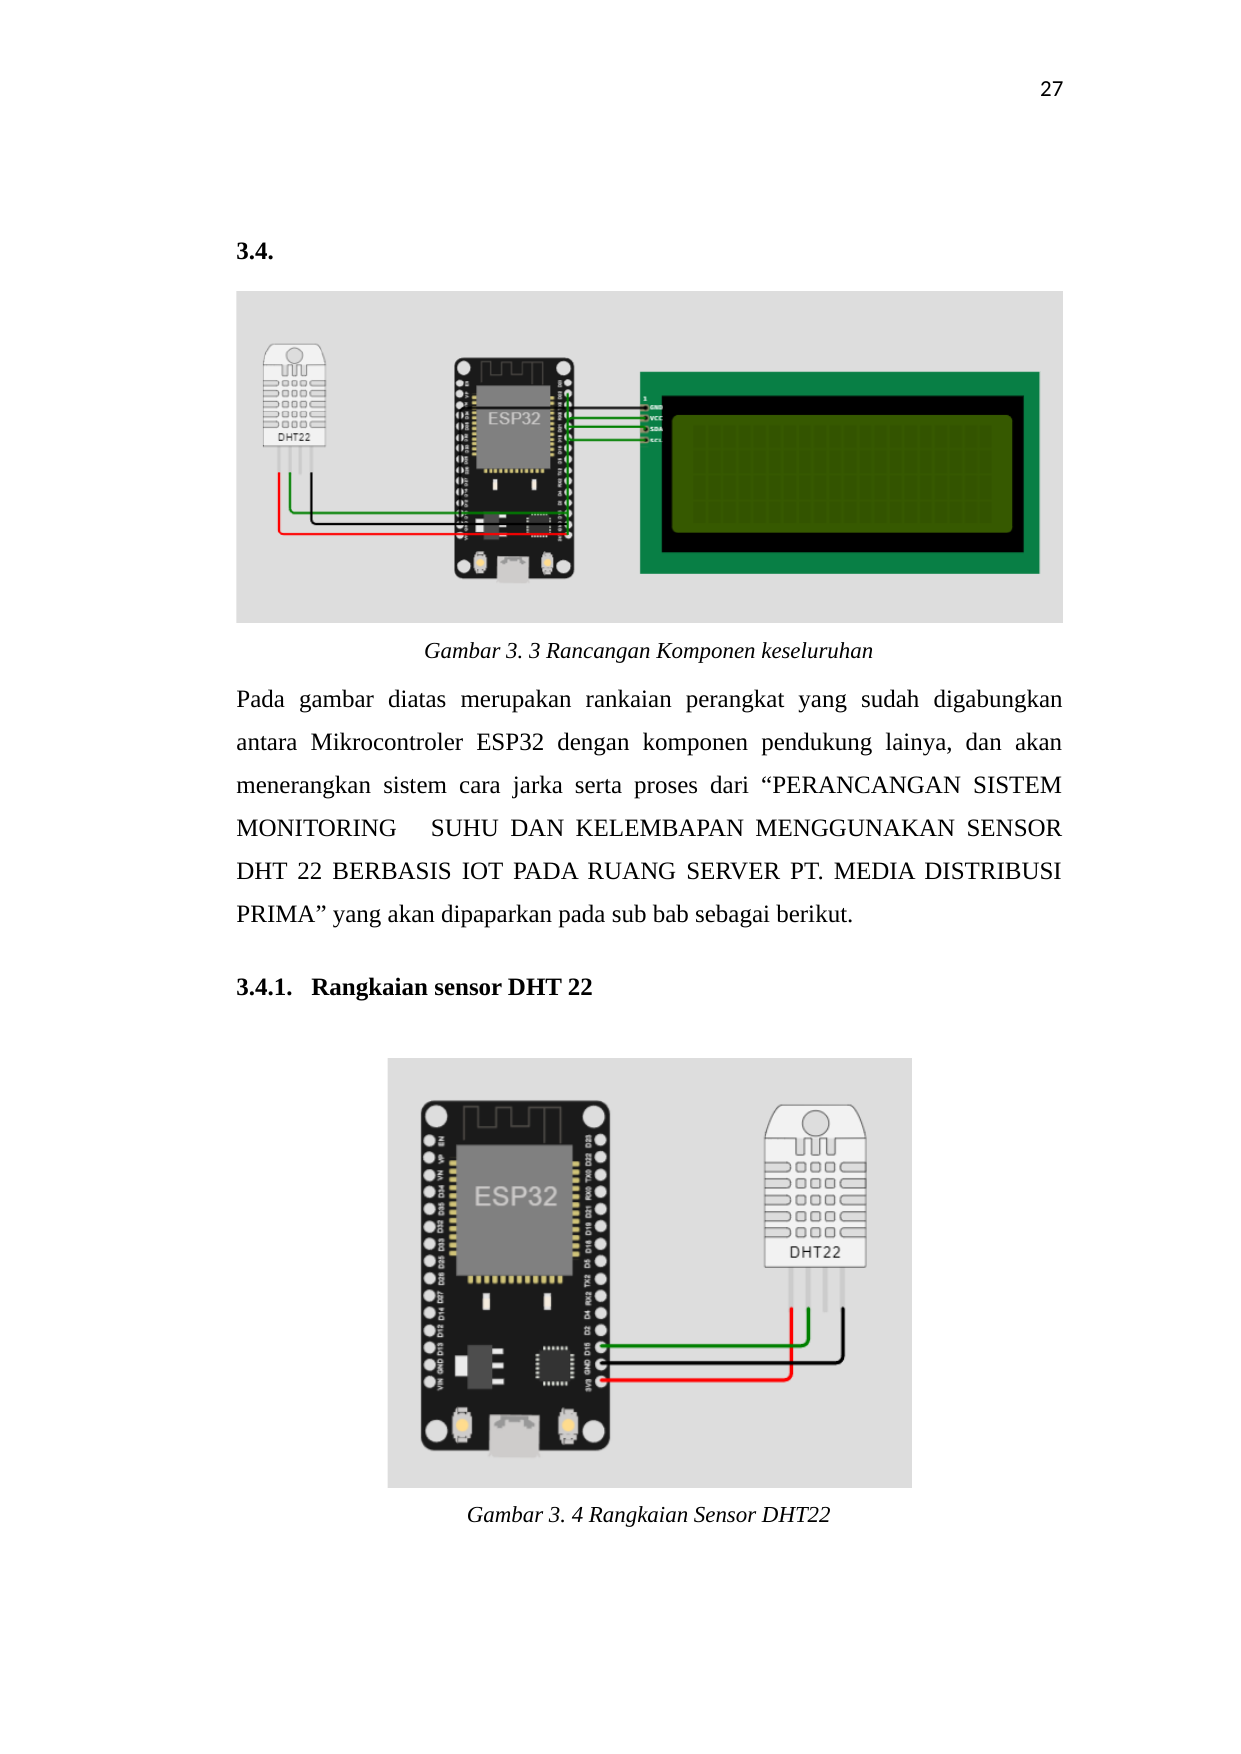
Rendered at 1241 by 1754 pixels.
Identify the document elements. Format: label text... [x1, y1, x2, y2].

text Gambar 3. 3 Rancangan Komponen keseluruhan [236, 637, 1063, 663]
text Gambar 3. 4 Rangkaian Sensor DHT22 [236, 1501, 1063, 1528]
text Pada gambar diatas merupakan rankaian perangkat yang sudah digabungkan antara Mikrocontroler ESP32 dengan komponen pendukung lainya, dan akan menerangkan sistem cara jarka serta proses dari “PERANCANGAN SISTEM MONITORING SUHU DAN KELEMBAPAN MENGGUNAKAN SENSOR DHT 22 BERBASIS IOT PADA RUANG SERVER PT. MEDIA DISTRIBUSI PRIMA” yang akan dipaparkan pada sub bab sebagai berikut. [236, 684, 1063, 928]
picture [387, 1058, 912, 1488]
list Rangkaian sensor DHT 22 [236, 972, 1063, 1001]
picture [236, 291, 1063, 623]
